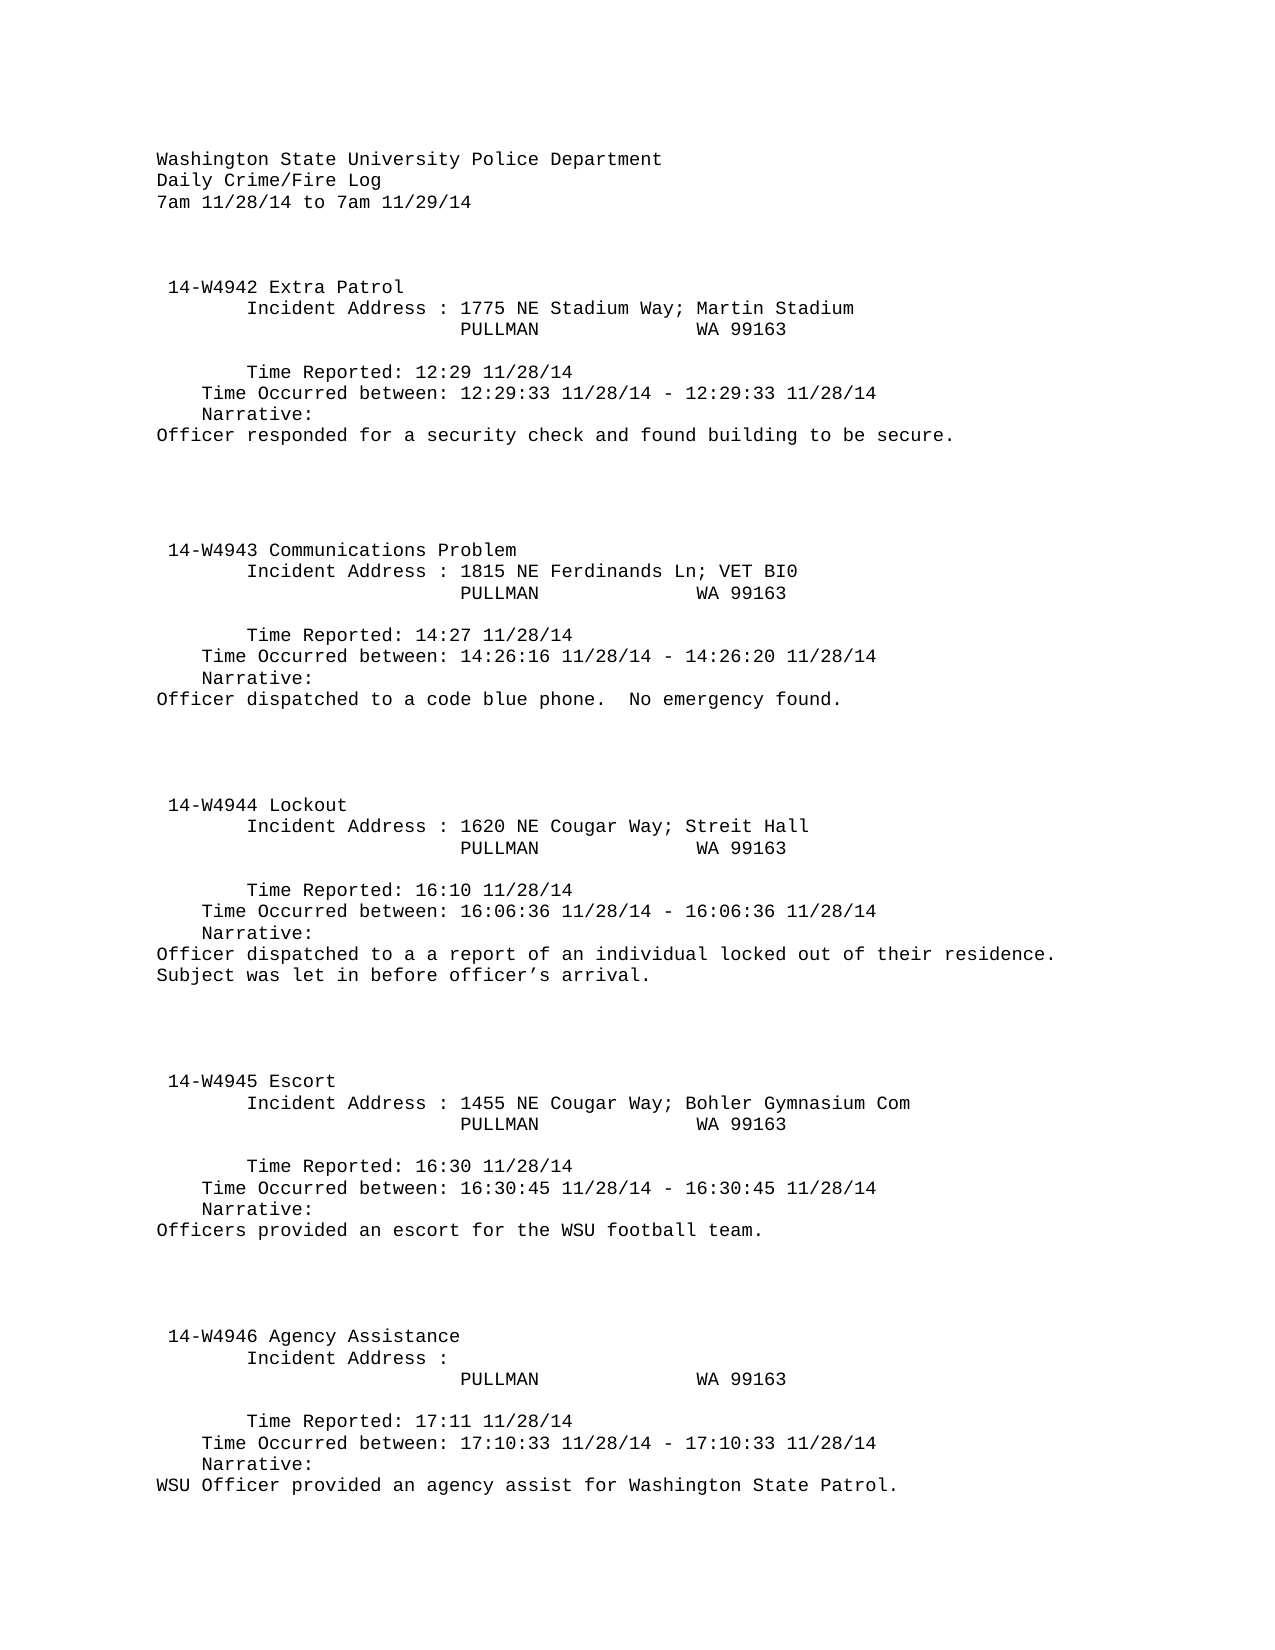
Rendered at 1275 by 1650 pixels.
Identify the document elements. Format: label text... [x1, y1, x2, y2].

text Washington State University Police Department [156, 150, 1118, 171]
text 14-W4946 Agency Assistance [156, 1327, 1118, 1348]
text Time Occurred between: 17:10:33 11/28/14 - 17:10:33 11/28/14 [156, 1433, 1118, 1455]
text Time Occurred between: 16:06:36 11/28/14 - 16:06:36 11/28/14 [156, 902, 1118, 923]
text Incident Address : 1775 NE Stadium Way; Martin Stadium [156, 299, 1118, 320]
text Incident Address : 1815 NE Ferdinands Ln; VET BI0 [156, 562, 1118, 583]
text 14-W4945 Escort [156, 1072, 1118, 1093]
text Time Reported: 12:29 11/28/14 [156, 362, 1118, 384]
text Officer dispatched to a a report of an individual locked out of their residence. Subject was let in before officer’s arrival. [156, 945, 1118, 987]
text Officers provided an escort for the WSU football team. [156, 1221, 1118, 1242]
text PULLMAN WA 99163 [156, 1370, 1118, 1391]
text PULLMAN WA 99163 [156, 583, 1118, 605]
text Time Reported: 14:27 11/28/14 [156, 626, 1118, 647]
text Narrative: [156, 1455, 1118, 1476]
text PULLMAN WA 99163 [156, 320, 1118, 341]
text 14-W4944 Lockout [156, 796, 1118, 817]
text Incident Address : [156, 1348, 1118, 1370]
text Narrative: [156, 923, 1118, 945]
text Incident Address : 1455 NE Cougar Way; Bohler Gymnasium Com [156, 1093, 1118, 1115]
text Narrative: [156, 1200, 1118, 1221]
text WSU Officer provided an agency assist for Washington State Patrol. [156, 1476, 1118, 1497]
text PULLMAN WA 99163 [156, 1115, 1118, 1136]
text PULLMAN WA 99163 [156, 838, 1118, 860]
text 14-W4943 Communications Problem [156, 541, 1118, 562]
text Time Reported: 17:11 11/28/14 [156, 1412, 1118, 1433]
text Time Occurred between: 16:30:45 11/28/14 - 16:30:45 11/28/14 [156, 1178, 1118, 1200]
text Time Occurred between: 12:29:33 11/28/14 - 12:29:33 11/28/14 [156, 384, 1118, 405]
text Time Reported: 16:30 11/28/14 [156, 1157, 1118, 1178]
text Narrative: [156, 668, 1118, 690]
text Time Reported: 16:10 11/28/14 [156, 881, 1118, 902]
text Daily Crime/Fire Log [156, 171, 1118, 192]
text 14-W4942 Extra Patrol [156, 277, 1118, 299]
text Incident Address : 1620 NE Cougar Way; Streit Hall [156, 817, 1118, 838]
text Officer responded for a security check and found building to be secure. [156, 426, 1118, 447]
text 7am 11/28/14 to 7am 11/29/14 [156, 192, 1118, 214]
text Officer dispatched to a code blue phone. No emergency found. [156, 690, 1118, 711]
text Narrative: [156, 405, 1118, 426]
text Time Occurred between: 14:26:16 11/28/14 - 14:26:20 11/28/14 [156, 647, 1118, 668]
